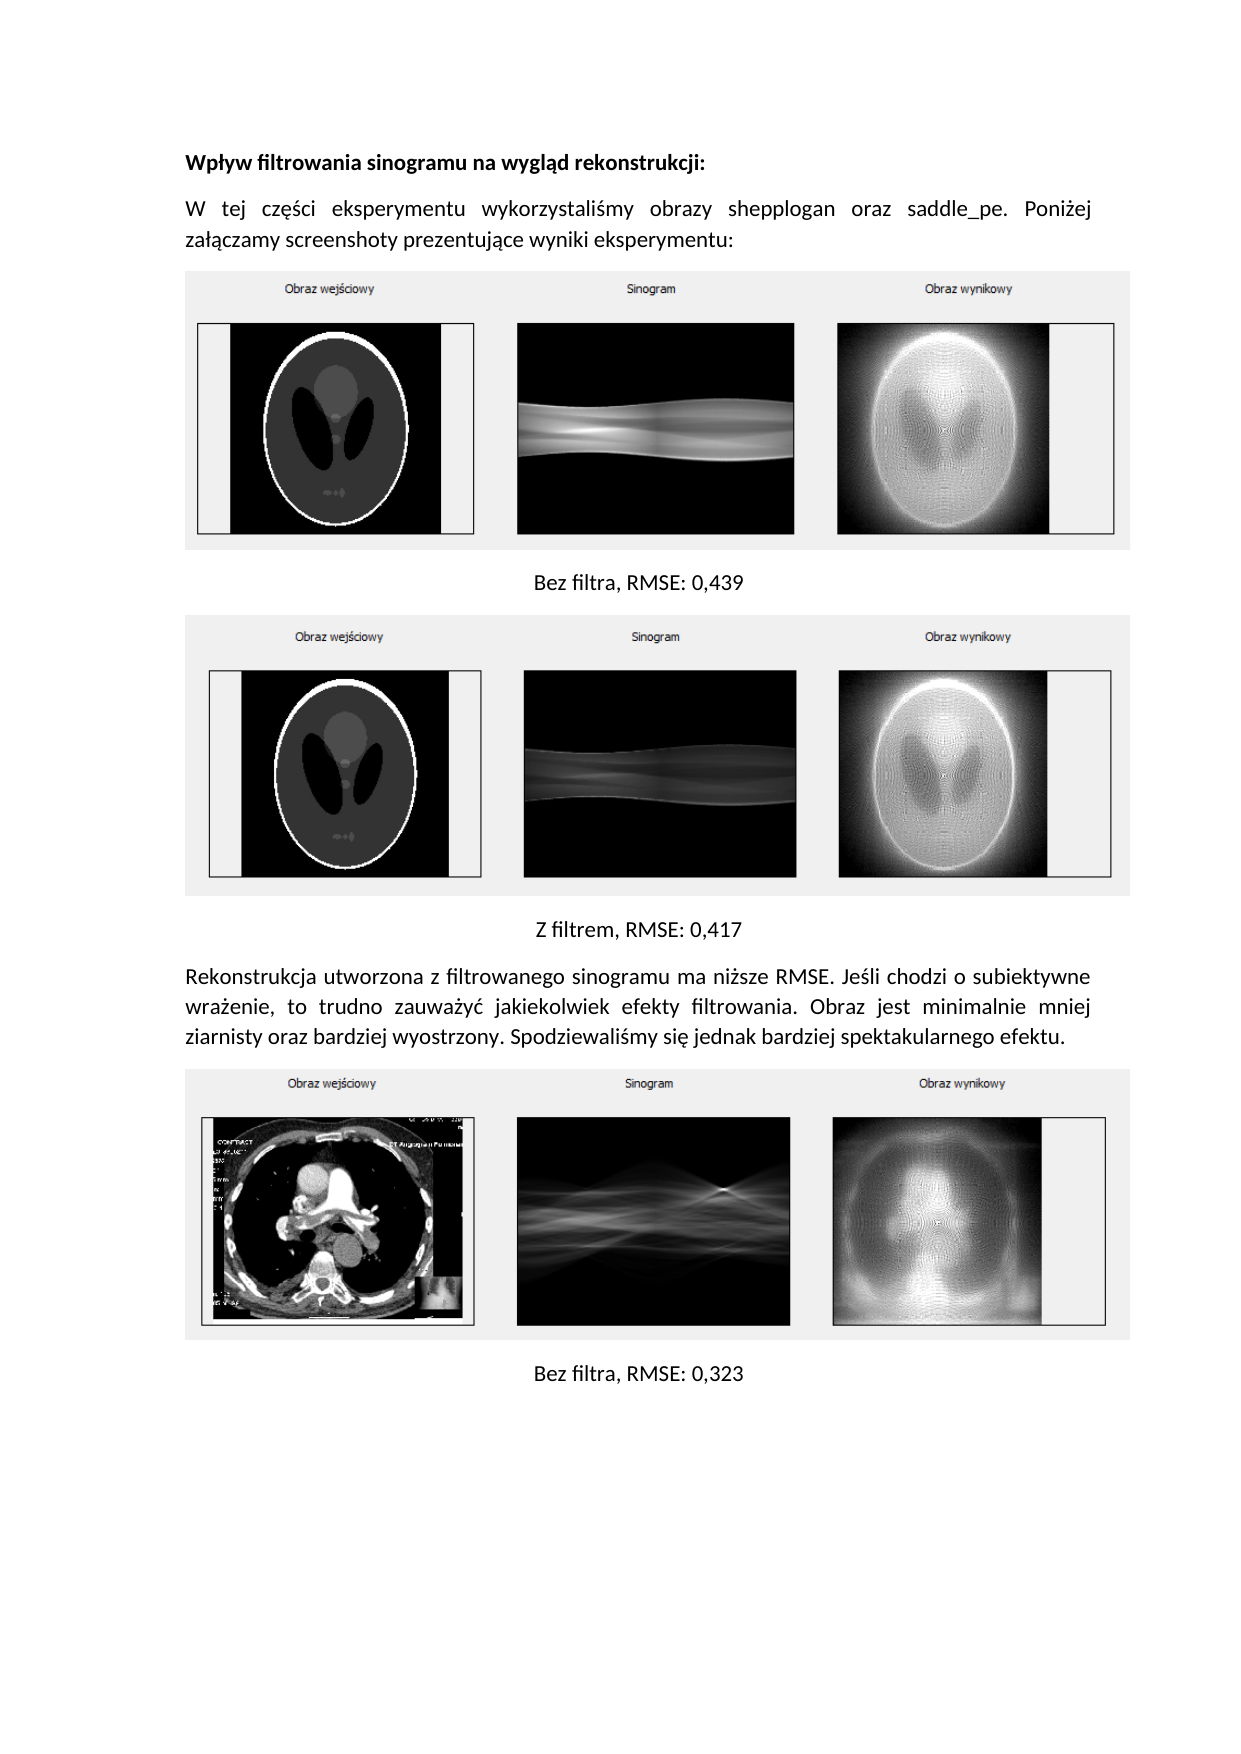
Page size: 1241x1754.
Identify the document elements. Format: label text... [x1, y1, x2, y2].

picture [185, 615, 1130, 896]
text Wpływ filtrowania sinogramu na wygląd rekonstrukcji: [185, 148, 1093, 176]
picture [185, 1069, 1130, 1340]
text Rekonstrukcja utworzona z filtrowanego sinogramu ma niższe RMSE. Jeśli chodzi o subiektywne wrażenie, to trudno zauważyć jakiekolwiek efekty filtrowania. Obraz jest minimalnie mniej ziarnisty oraz bardziej wyostrzony. Spodziewaliśmy się jednak bardziej spektakularnego efektu. [185, 962, 1093, 1050]
picture [185, 271, 1130, 550]
text Z filtrem, RMSE: 0,417 [185, 915, 1093, 943]
text Bez filtra, RMSE: 0,323 [185, 1359, 1093, 1387]
text Bez filtra, RMSE: 0,439 [185, 568, 1093, 596]
text W tej części eksperymentu wykorzystaliśmy obrazy shepplogan oraz saddle_pe. Poniżej załączamy screenshoty prezentujące wyniki eksperymentu: [185, 194, 1093, 253]
